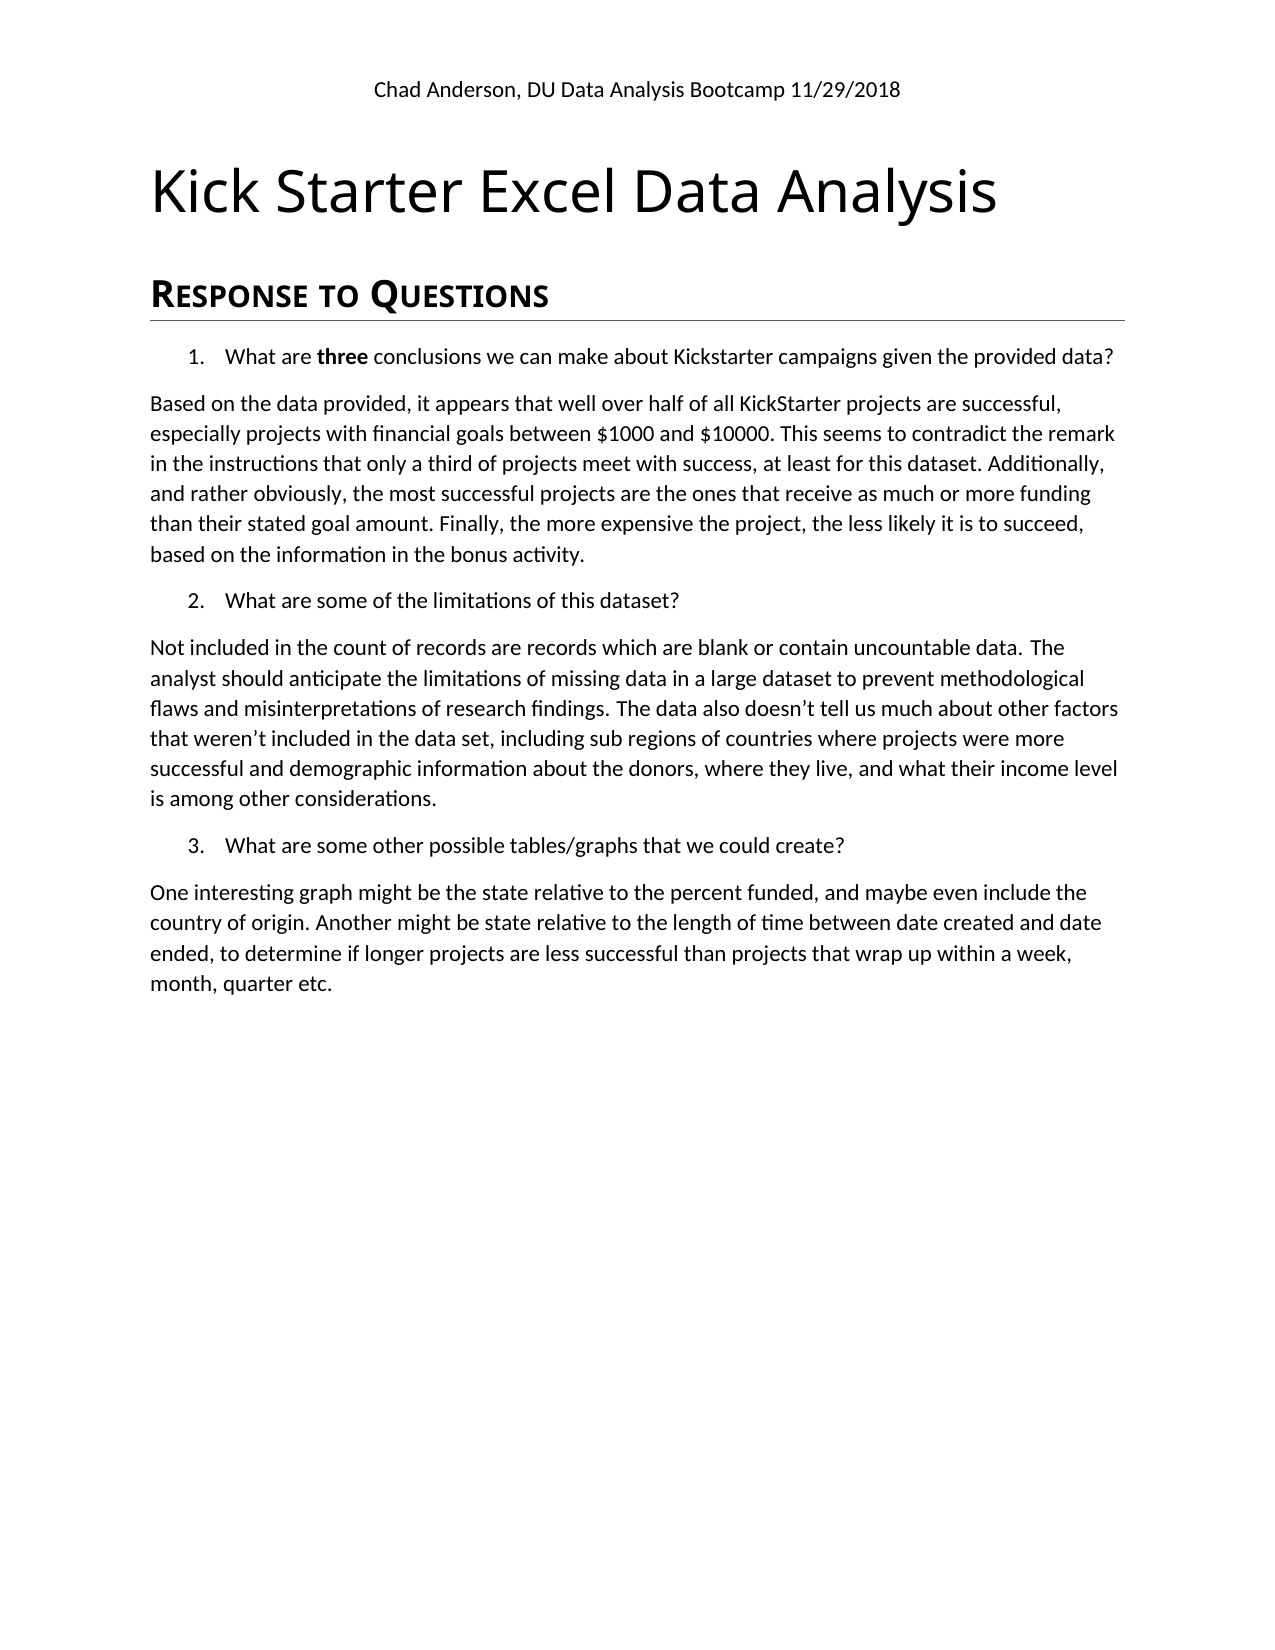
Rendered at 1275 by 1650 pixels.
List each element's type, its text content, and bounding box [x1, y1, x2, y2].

text One interesting graph might be the state relative to the percent funded, and maybe even include the country of origin. Another might be state relative to the length of time between date created and date ended, to determine if longer projects are less successful than projects that wrap up within a week, month, quarter etc. [150, 878, 1125, 997]
list What are some other possible tables/graphs that we could create? [187, 831, 1125, 859]
title Kick Starter Excel Data Analysis [150, 150, 1125, 229]
subtitle Response to Questions [150, 267, 1125, 320]
text Not included in the count of records are records which are blank or contain uncountable data. The analyst should anticipate the limitations of missing data in a large dataset to prevent methodological flaws and misinterpretations of research findings. The data also doesn’t tell us much about other factors that weren’t included in the data set, including sub regions of countries where projects were more successful and demographic information about the donors, where they live, and what their income level is among other considerations. [150, 633, 1125, 813]
list What are some of the limitations of this dataset? [187, 587, 1125, 615]
list What are three conclusions we can make about Kickstarter campaigns given the provided data? [187, 342, 1125, 370]
text Based on the data provided, it appears that well over half of all KickStarter projects are successful, especially projects with financial goals between $1000 and $10000. This seems to contradict the remark in the instructions that only a third of projects meet with success, at least for this dataset. Additionally, and rather obviously, the most successful projects are the ones that receive as much or more funding than their stated goal amount. Finally, the more expensive the project, the less likely it is to succeed, based on the information in the bonus activity. [150, 389, 1125, 568]
